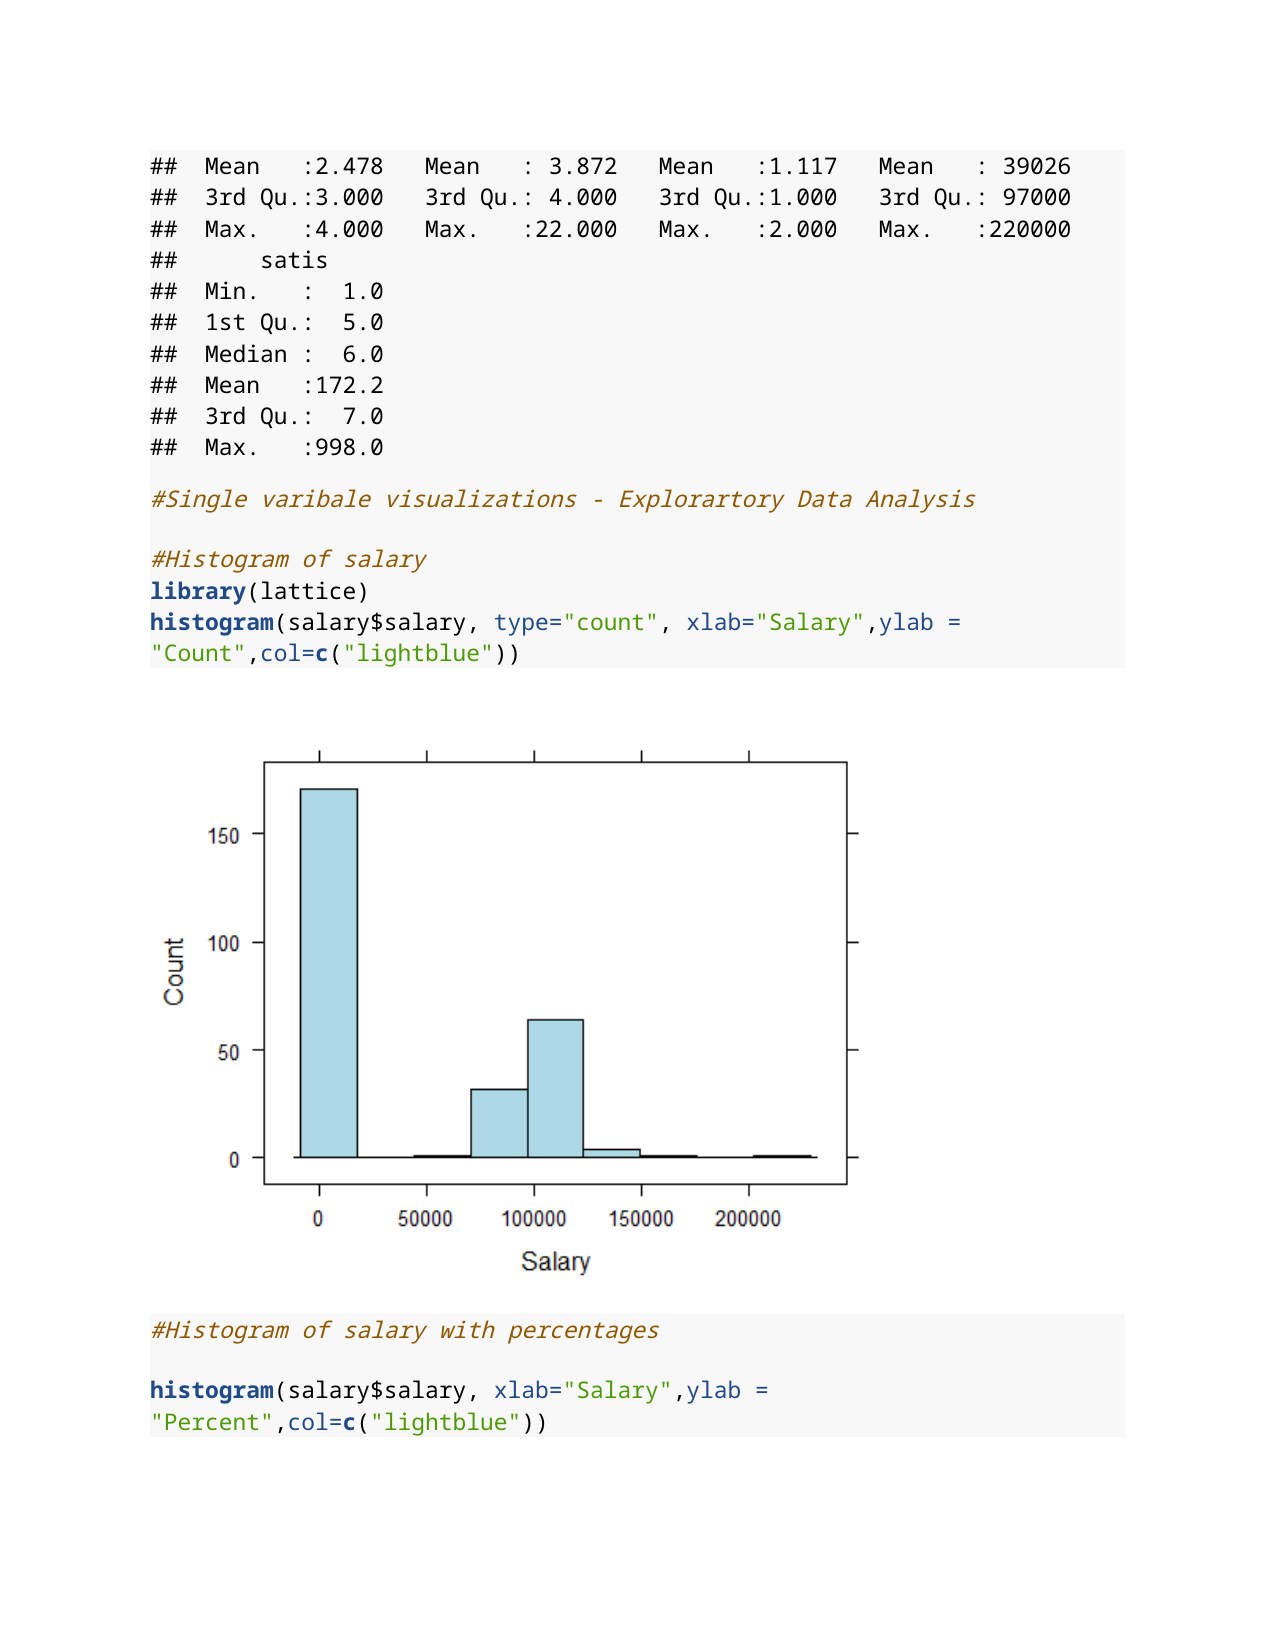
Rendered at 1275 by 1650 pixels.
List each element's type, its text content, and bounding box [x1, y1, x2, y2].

text #Histogram of salary with percentages histogram(salary$salary, xlab="Salary",ylab = "Percent",col=c("lightblue")) [150, 1314, 1125, 1437]
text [150, 150, 1125, 462]
picture [150, 689, 908, 1296]
text #Single varibale visualizations - Explorartory Data Analysis #Histogram of salary library(lattice) histogram(salary$salary, type="count", xlab="Salary",ylab = "Count",col=c("lightblue")) [150, 483, 1125, 668]
